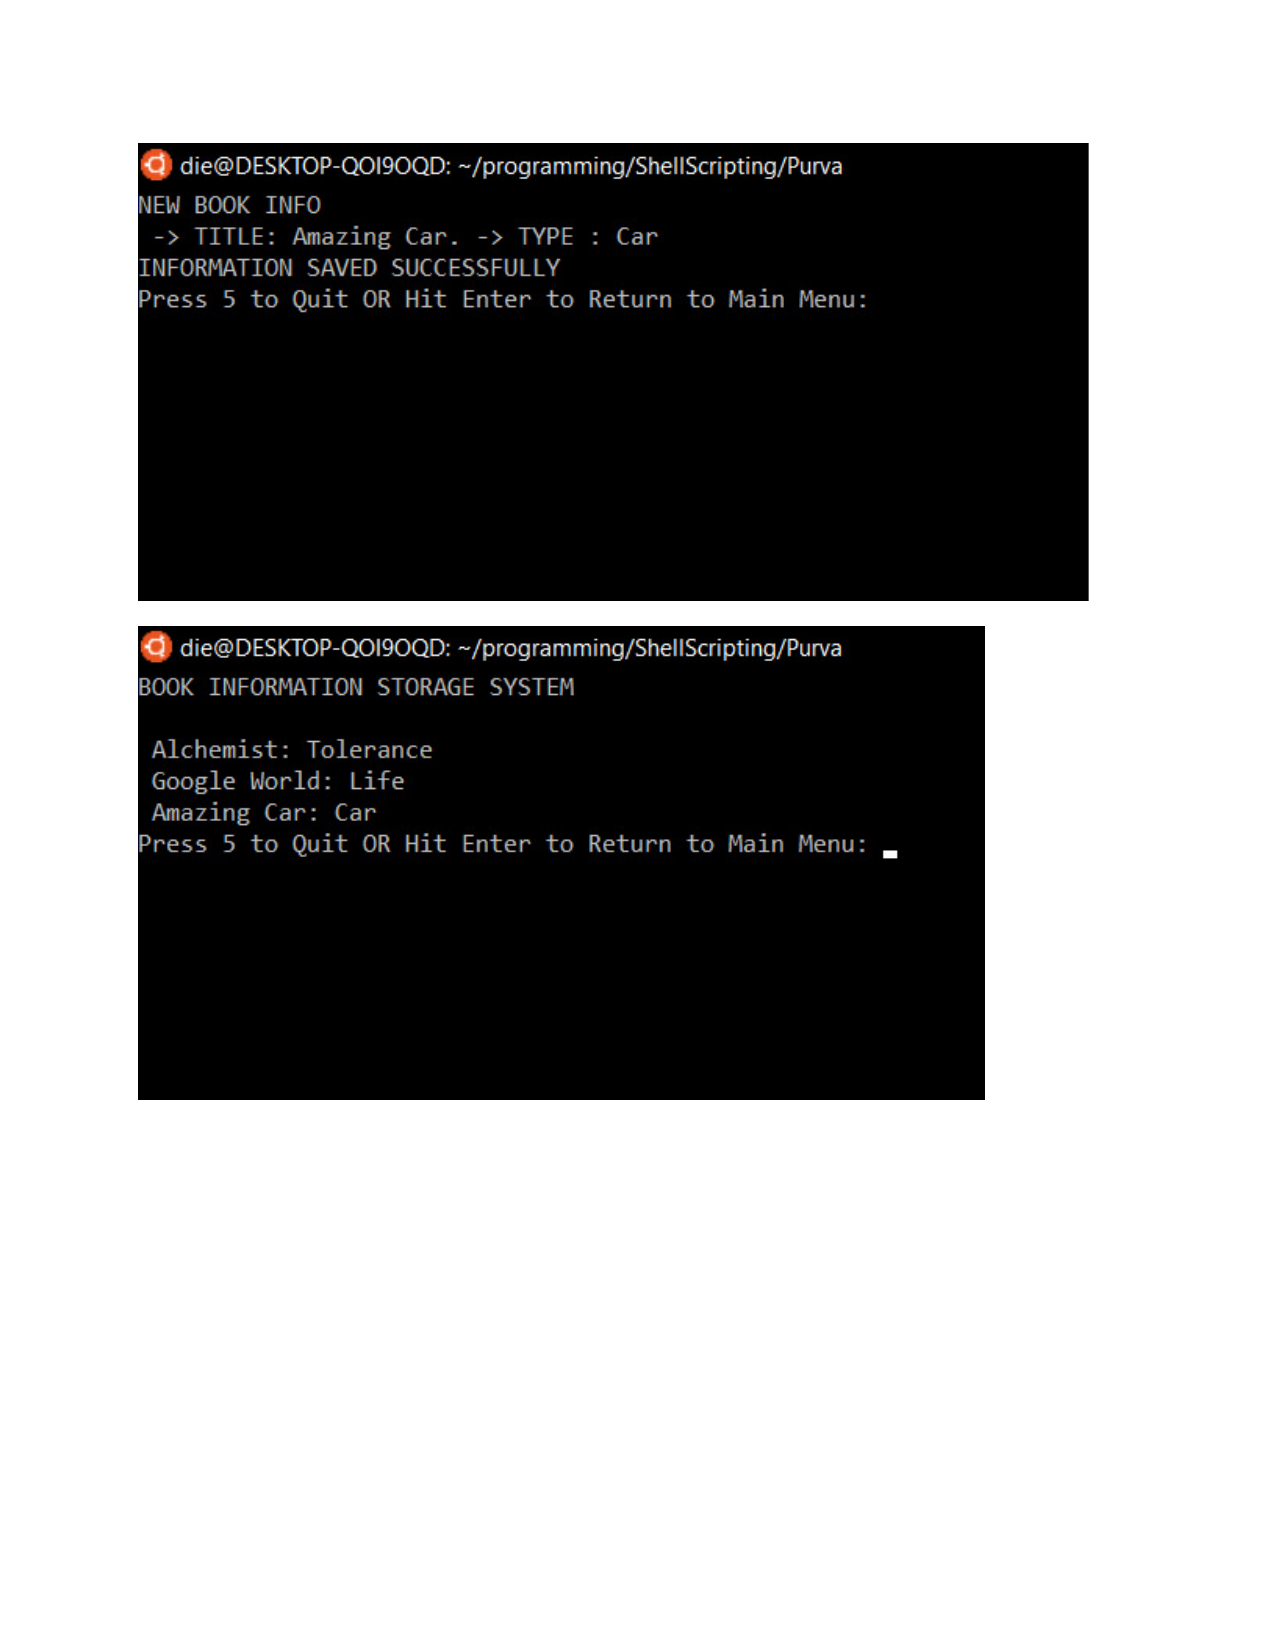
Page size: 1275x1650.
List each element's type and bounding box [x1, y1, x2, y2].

picture [138, 143, 1089, 601]
picture [138, 626, 985, 1100]
